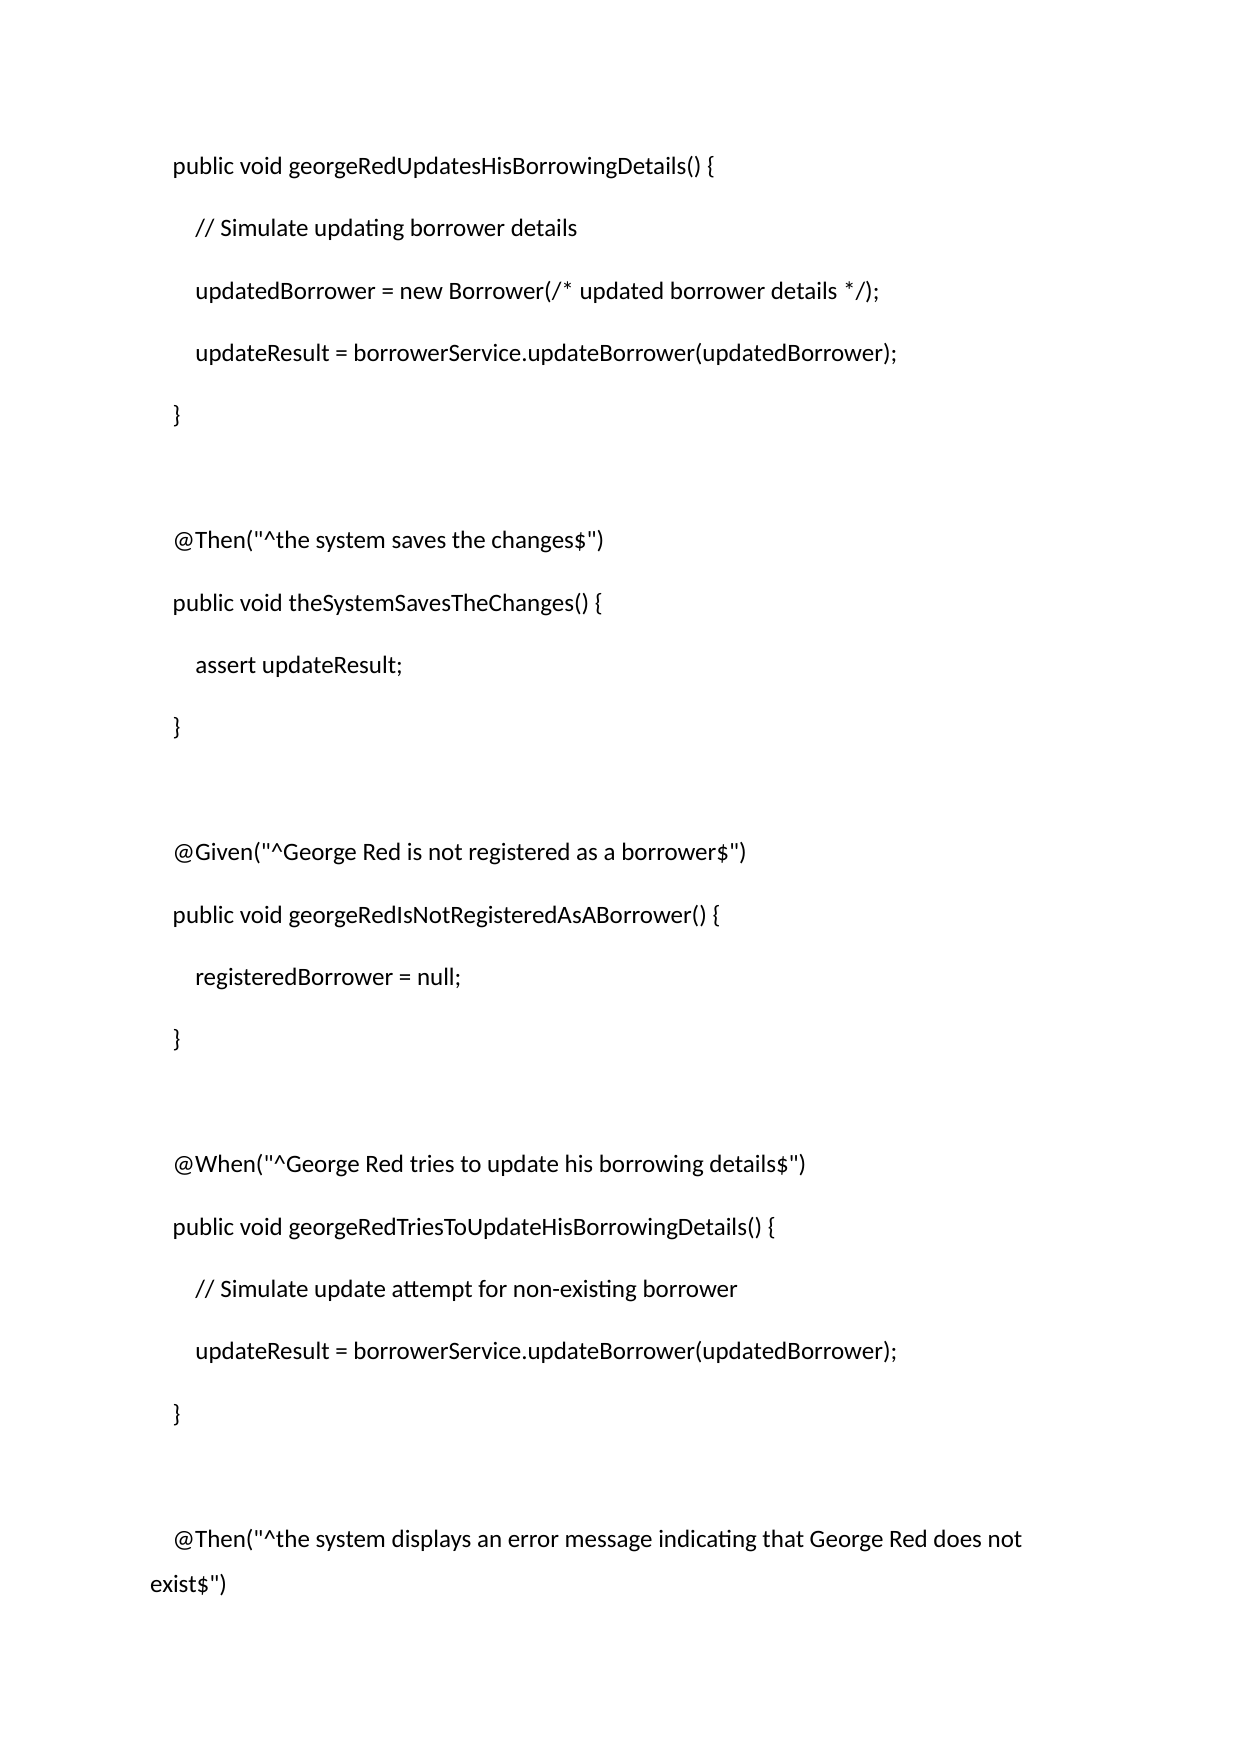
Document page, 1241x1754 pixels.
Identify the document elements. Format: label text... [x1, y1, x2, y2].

text // Simulate updating borrower details [150, 212, 1090, 243]
text public void georgeRedUpdatesHisBorrowingDetails() { [150, 150, 1090, 181]
text @When("^George Red tries to update his borrowing details$") [150, 1148, 1090, 1179]
text public void georgeRedIsNotRegisteredAsABorrower() { [150, 899, 1090, 929]
text updateResult = borrowerService.updateBorrower(updatedBorrower); [150, 1336, 1090, 1366]
text updatedBorrower = new Borrower(/* updated borrower details */); [150, 275, 1090, 305]
text assert updateResult; [150, 649, 1090, 680]
text } [150, 1023, 1090, 1054]
text updateResult = borrowerService.updateBorrower(updatedBorrower); [150, 337, 1090, 368]
text } [150, 712, 1090, 742]
text registeredBorrower = null; [150, 961, 1090, 992]
text @Then("^the system displays an error message indicating that George Red does not exist$") [150, 1523, 1090, 1599]
text @Given("^George Red is not registered as a borrower$") [150, 836, 1090, 867]
text // Simulate update attempt for non-existing borrower [150, 1273, 1090, 1304]
text public void georgeRedTriesToUpdateHisBorrowingDetails() { [150, 1211, 1090, 1241]
text } [150, 399, 1090, 430]
text @Then("^the system saves the changes$") [150, 524, 1090, 555]
text public void theSystemSavesTheChanges() { [150, 587, 1090, 617]
text } [150, 1398, 1090, 1428]
